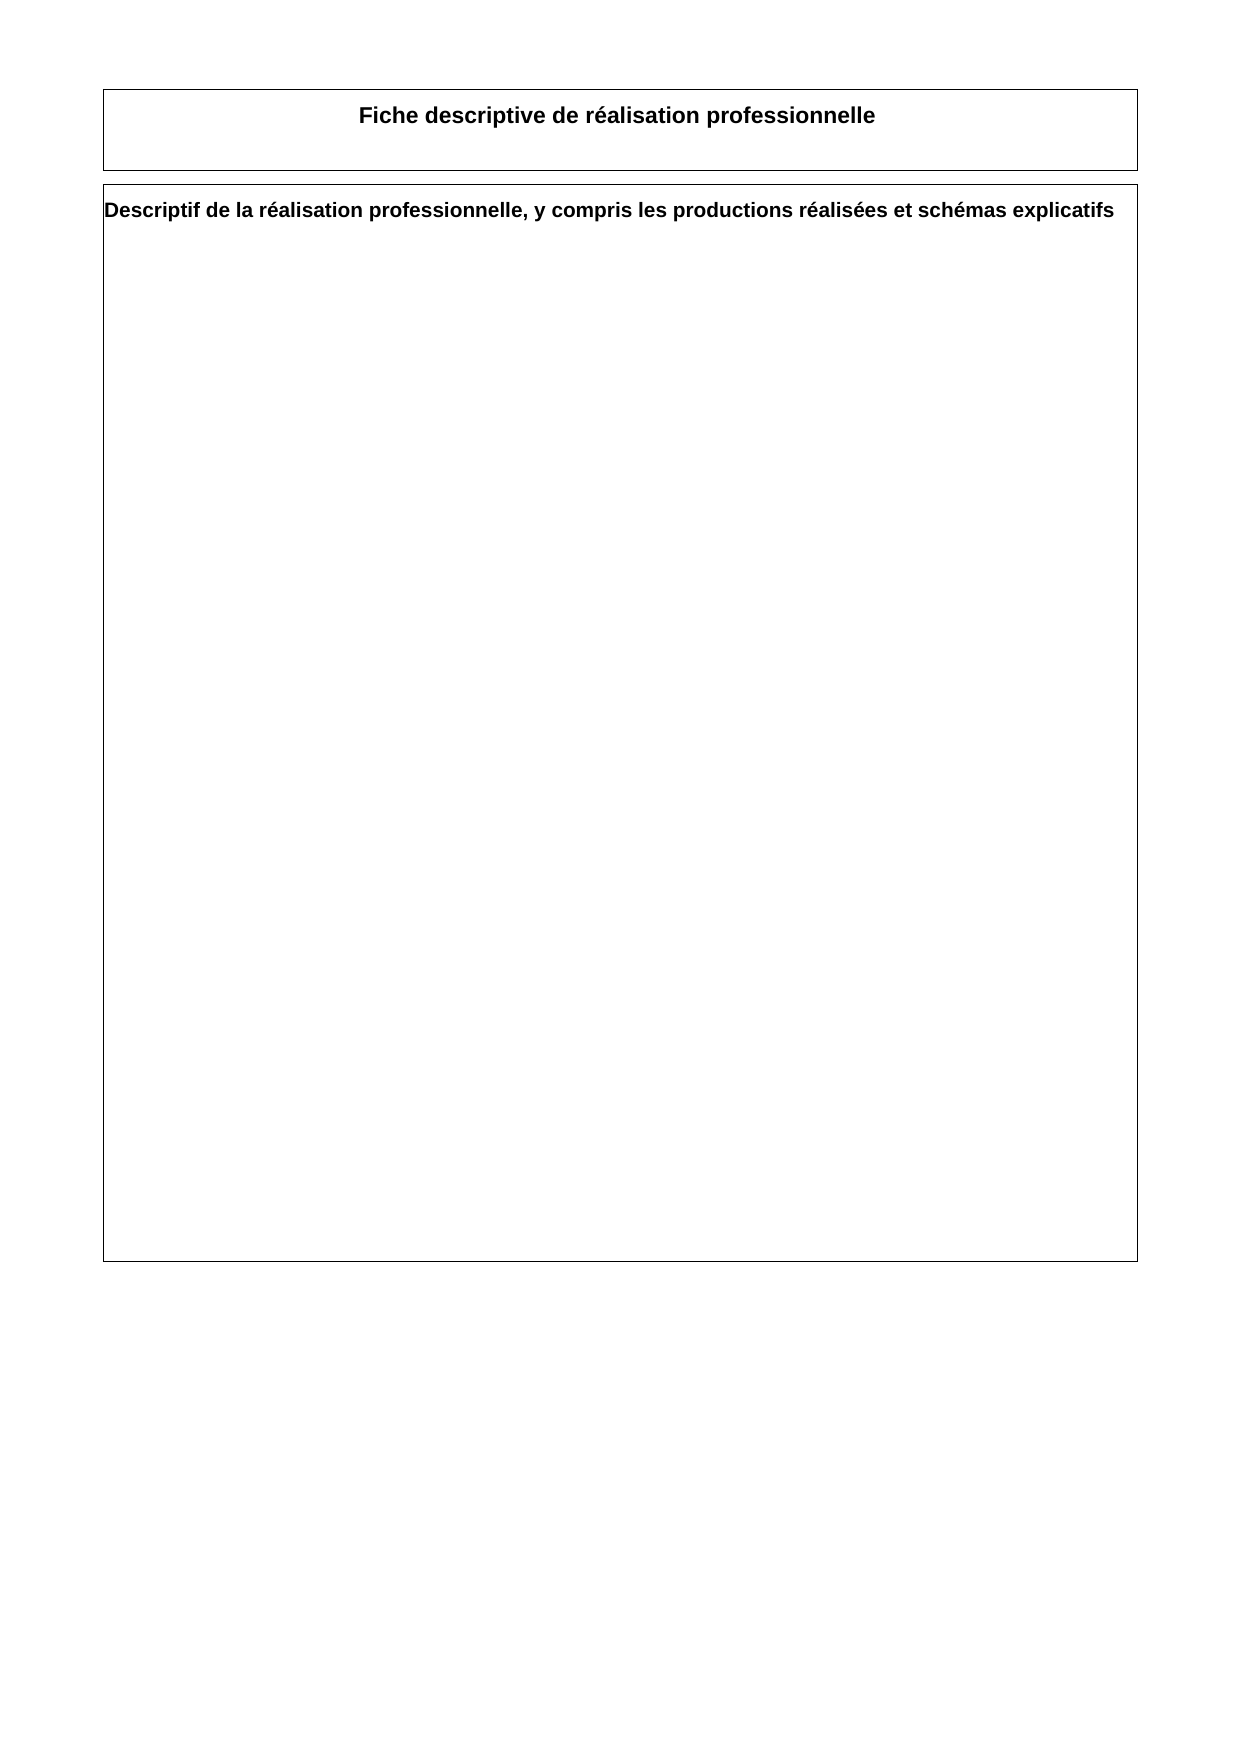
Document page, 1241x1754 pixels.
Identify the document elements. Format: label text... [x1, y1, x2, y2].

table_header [104, 90, 1137, 170]
table_header Descriptif de la réalisation professionnelle, y compris les productions réalisées et schémas explicatifs [104, 185, 1137, 1261]
